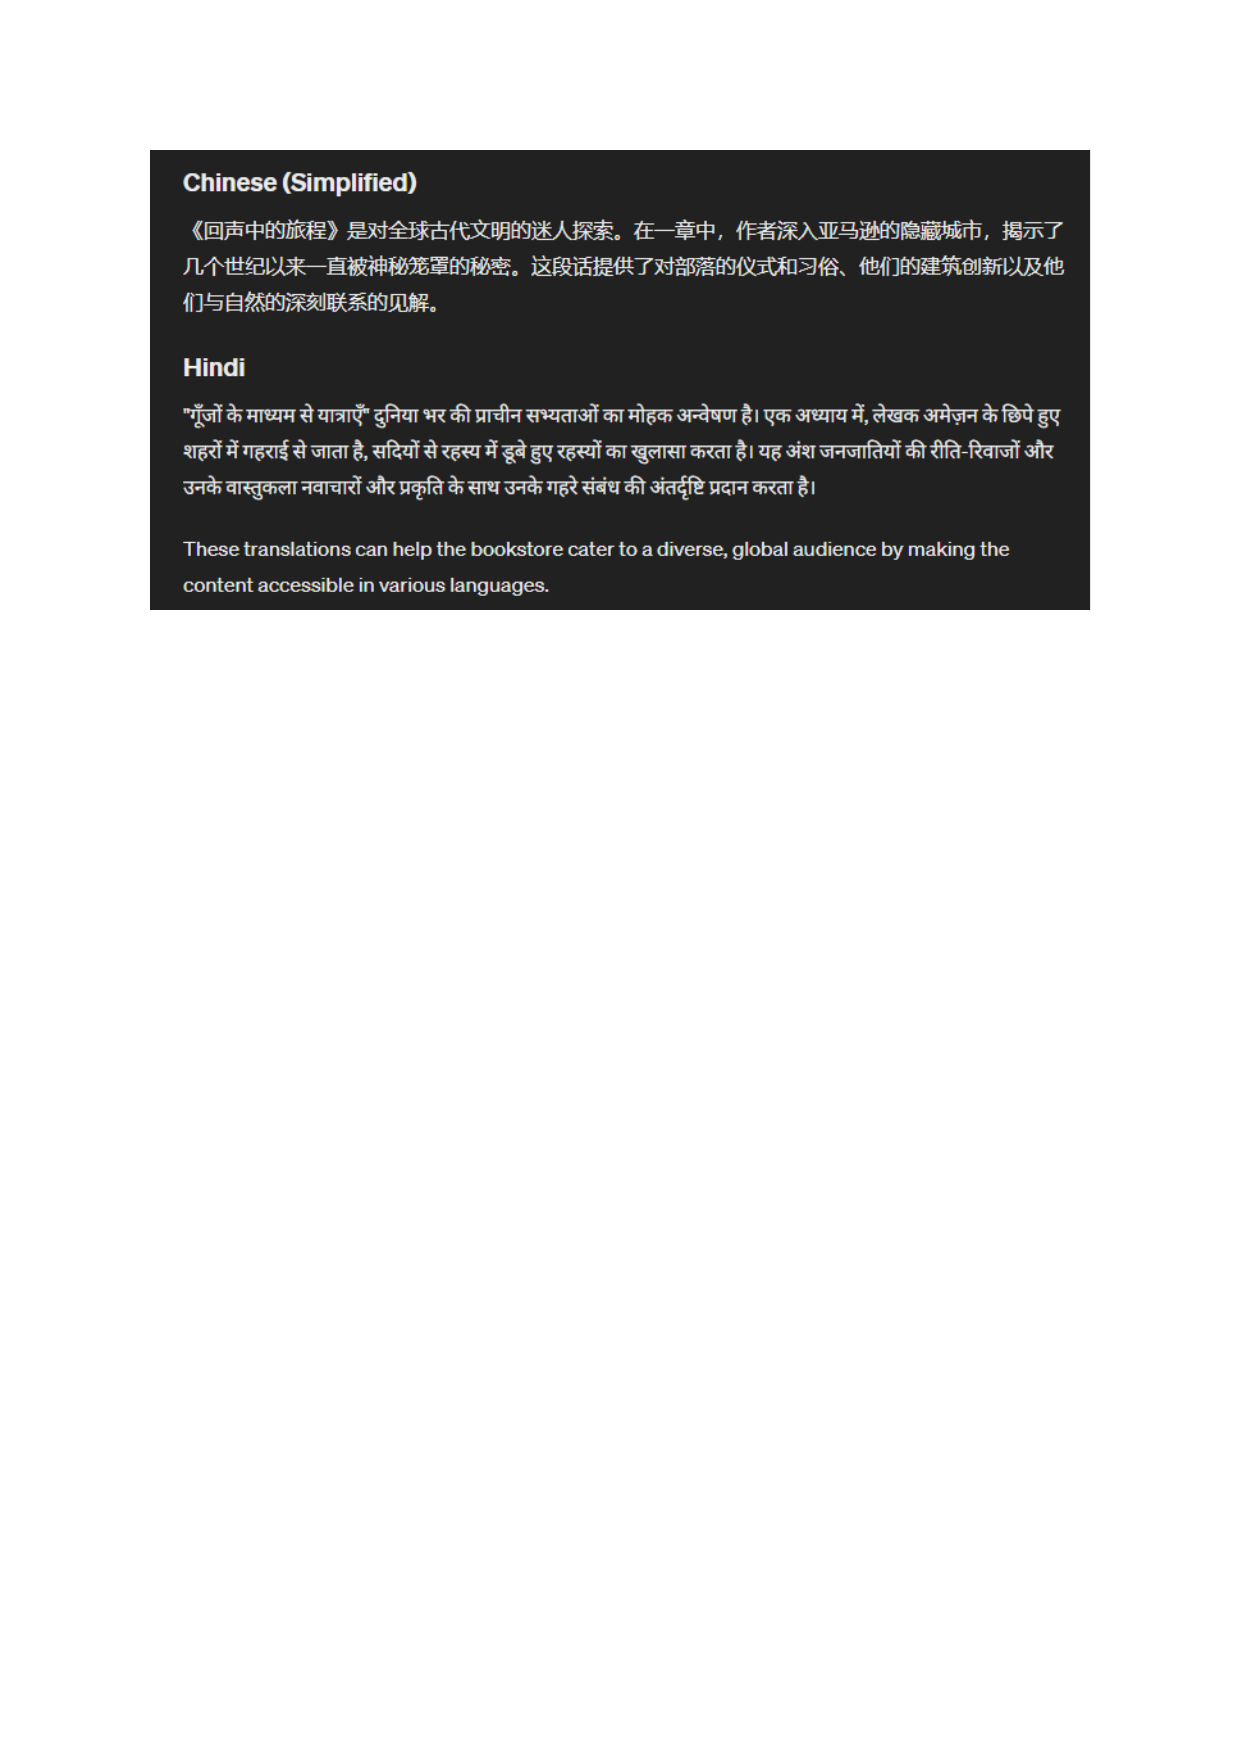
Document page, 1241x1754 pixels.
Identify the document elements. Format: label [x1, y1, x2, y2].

picture [150, 150, 1091, 610]
